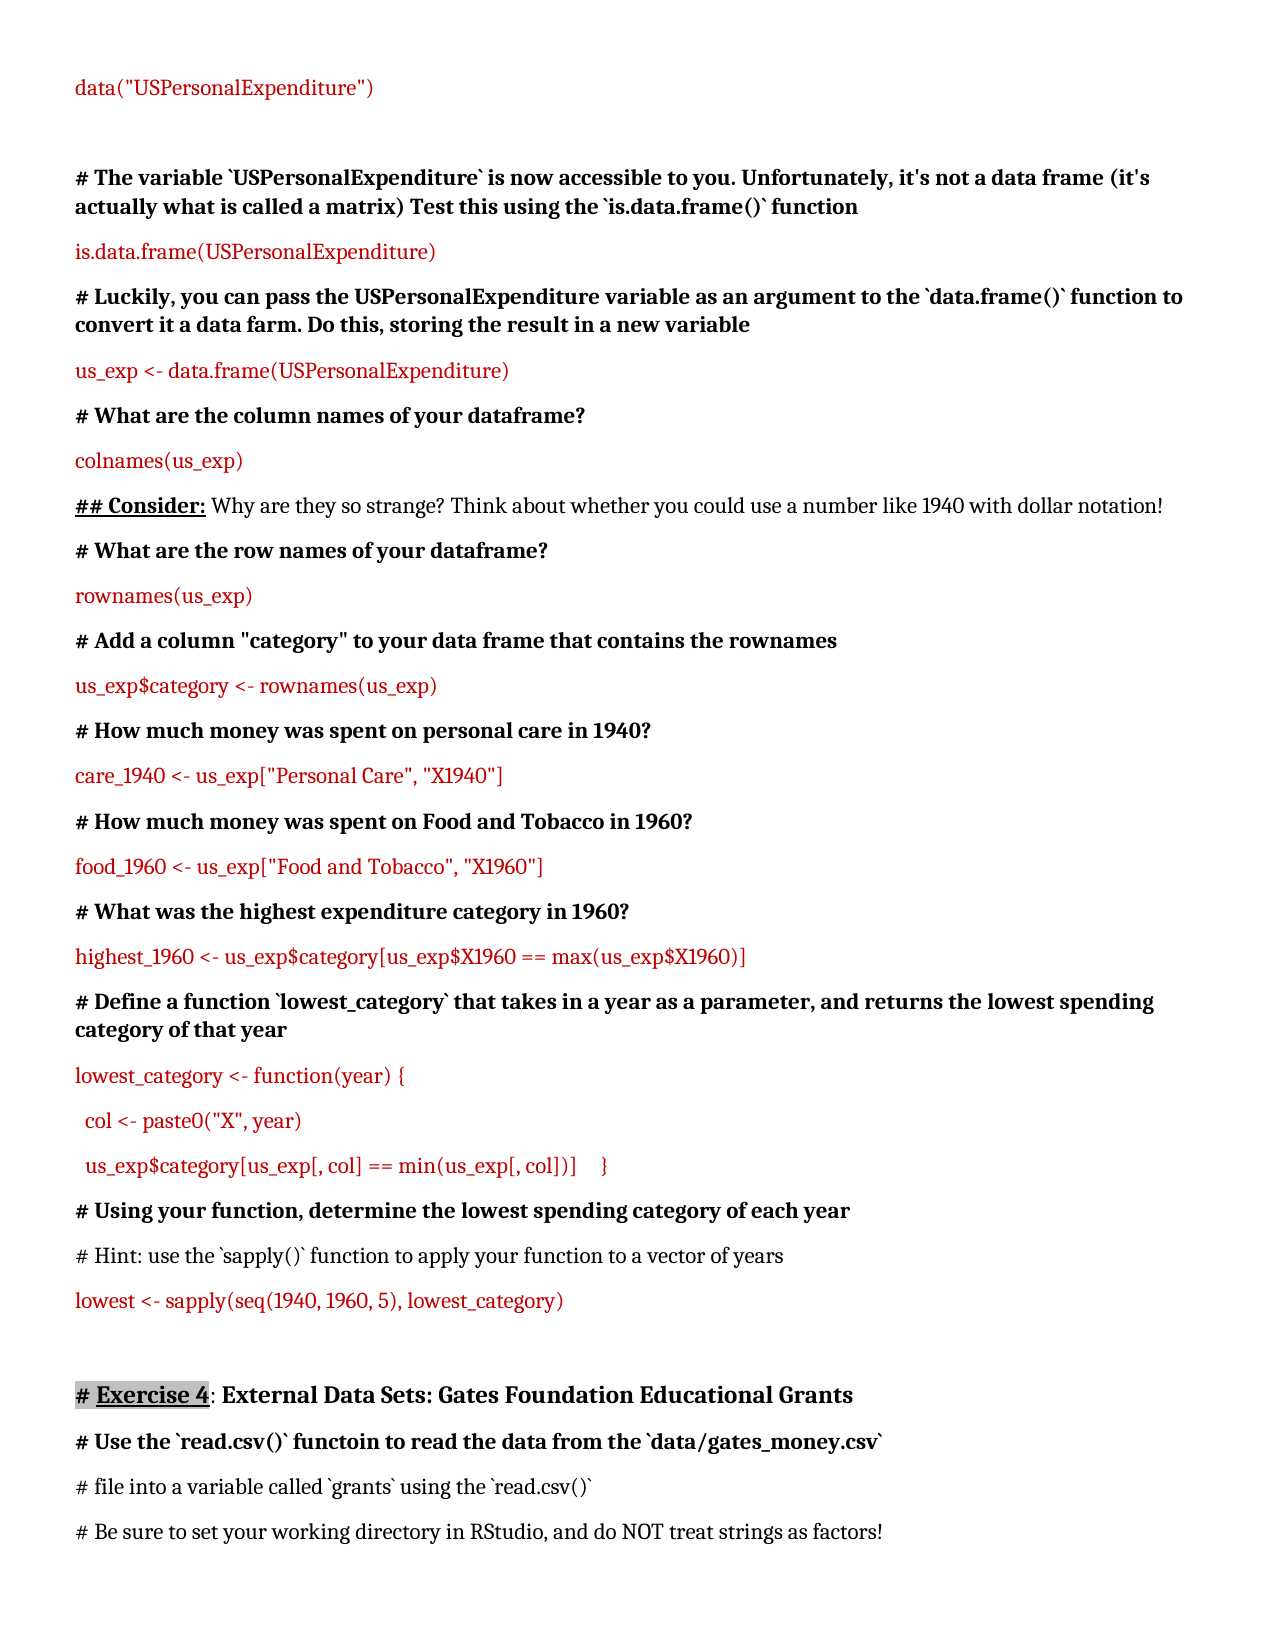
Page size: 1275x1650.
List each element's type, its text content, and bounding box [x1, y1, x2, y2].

text # What are the row names of your dataframe? [75, 538, 1200, 564]
text # Using your function, determine the lowest spending category of each year [75, 1198, 1200, 1224]
text # Hint: use the `sapply()` function to apply your function to a vector of years [75, 1243, 1200, 1269]
text # Luckily, you can pass the USPersonalExpenditure variable as an argument to the `data.frame()` function to convert it a data farm. Do this, storing the result in a new variable [75, 284, 1200, 339]
text col <- paste0("X", year) [75, 1107, 1200, 1134]
text # What was the highest expenditure category in 1960? [75, 899, 1200, 925]
text care_1940 <- us_exp["Personal Care", "X1940"] [75, 763, 1200, 790]
text highest_1960 <- us_exp$category[us_exp$X1960 == max(us_exp$X1960)] [75, 944, 1200, 970]
text # Define a function `lowest_category` that takes in a year as a parameter, and returns the lowest spending category of that year [75, 989, 1200, 1044]
text lowest_category <- function(year) { [75, 1062, 1200, 1089]
text us_exp$category <- rownames(us_exp) [75, 673, 1200, 699]
text # The variable `USPersonalExpenditure` is now accessible to you. Unfortunately, it's not a data frame (it's actually what is called a matrix) Test this using the `is.data.frame()` function [75, 165, 1200, 220]
text is.data.frame(USPersonalExpenditure) [75, 239, 1200, 265]
text us_exp <- data.frame(USPersonalExpenditure) [75, 357, 1200, 384]
text # file into a variable called `grants` using the `read.csv()` [75, 1473, 1200, 1500]
text # How much money was spent on personal care in 1940? [75, 718, 1200, 744]
text colnames(us_exp) [75, 448, 1200, 474]
text # Be sure to set your working directory in RStudio, and do NOT treat strings as factors! [75, 1519, 1200, 1545]
text ## Consider: Why are they so strange? Think about whether you could use a number like 1940 with dollar notation! [75, 493, 1200, 519]
text # Use the `read.csv()` functoin to read the data from the `data/gates_money.csv` [75, 1428, 1200, 1455]
text # What are the column names of your dataframe? [75, 402, 1200, 429]
text rownames(us_exp) [75, 583, 1200, 609]
text # Add a column "category" to your data frame that contains the rownames [75, 628, 1200, 654]
text lowest <- sapply(seq(1940, 1960, 5), lowest_category) [75, 1288, 1200, 1314]
text us_exp$category[us_exp[, col] == min(us_exp[, col])] } [75, 1153, 1200, 1179]
text # How much money was spent on Food and Tobacco in 1960? [75, 808, 1200, 835]
text # Exercise 4: External Data Sets: Gates Foundation Educational Grants [209, 1381, 1200, 1409]
text food_1960 <- us_exp["Food and Tobacco", "X1960"] [75, 853, 1200, 880]
text data("USPersonalExpenditure") [75, 75, 1200, 101]
